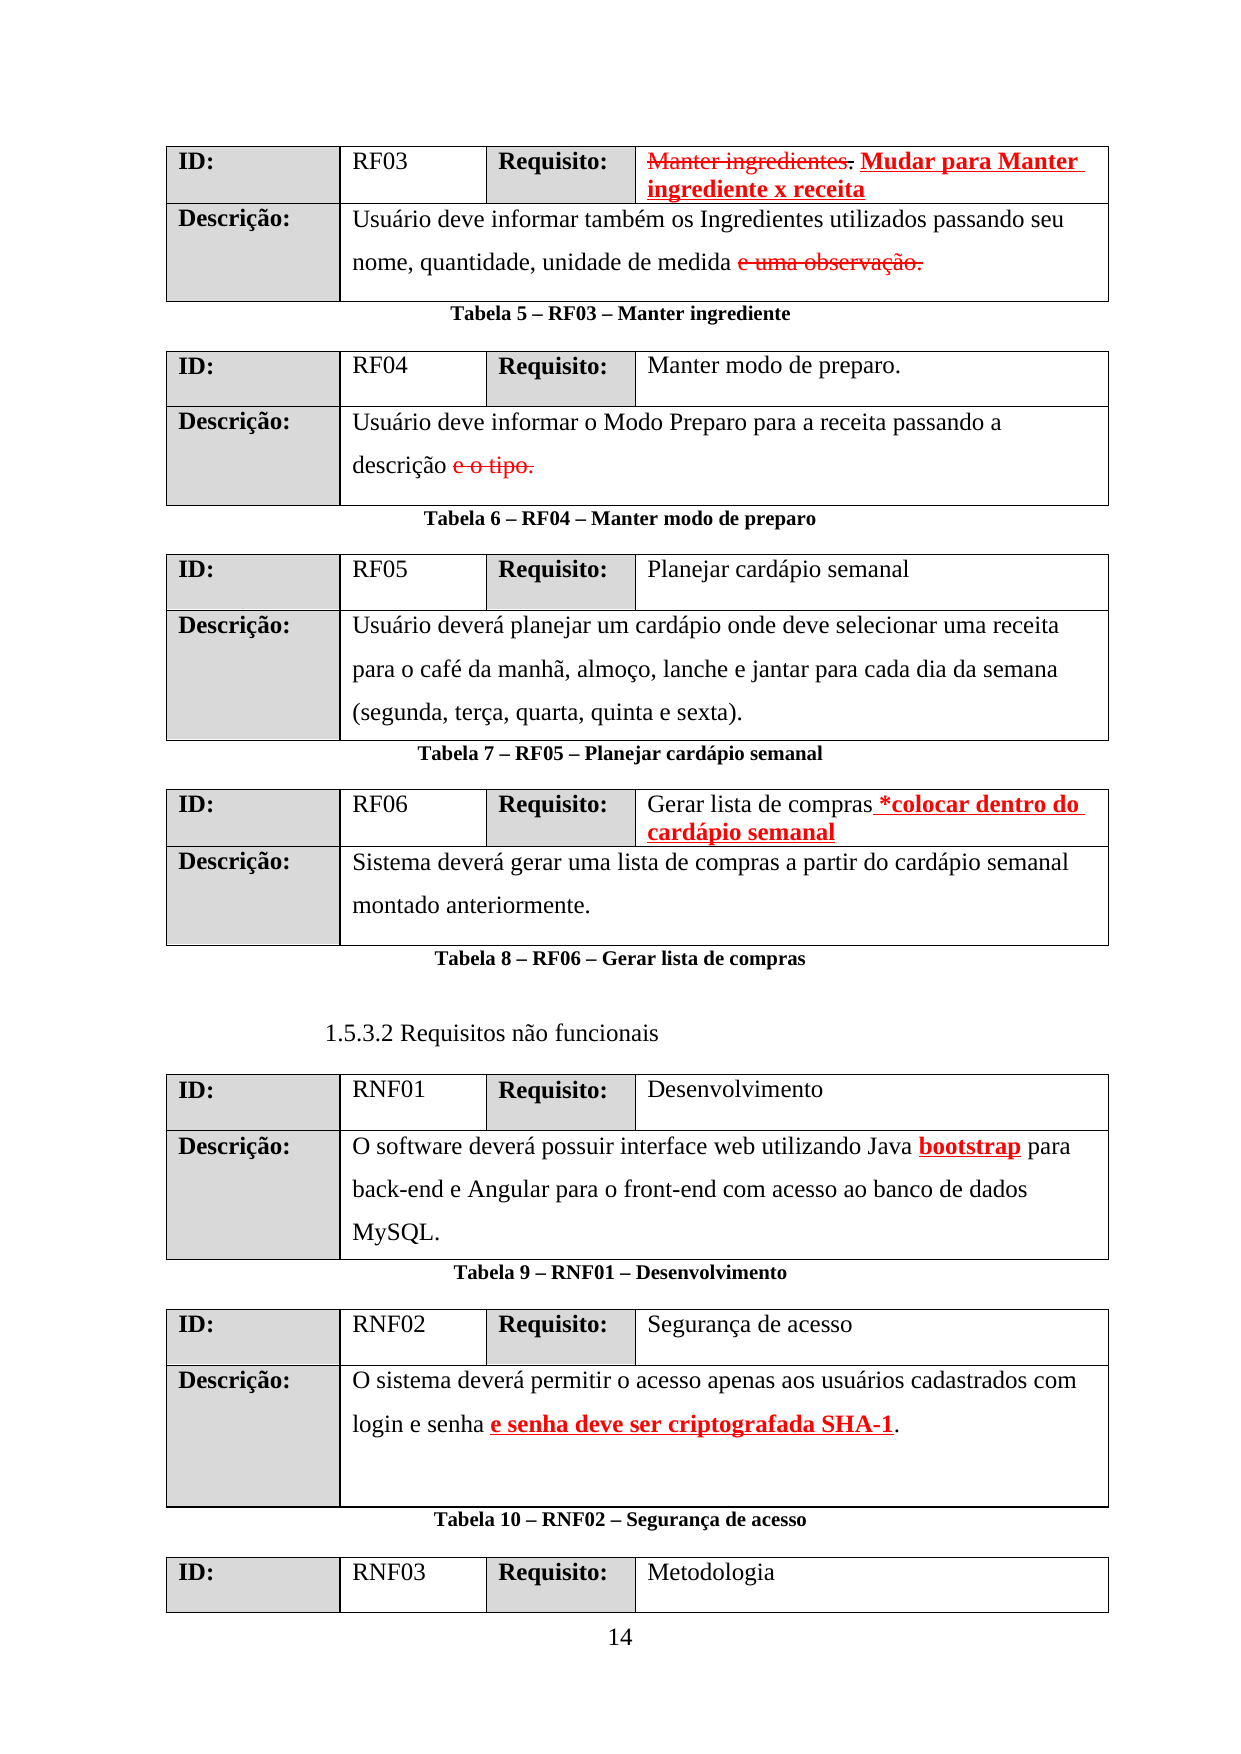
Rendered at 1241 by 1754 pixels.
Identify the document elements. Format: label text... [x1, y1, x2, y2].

table_header Manter ingredientes. Mudar para Manter ingrediente x receita [636, 147, 1108, 203]
list Requisitos não funcionais [324, 1018, 1151, 1047]
table_cell Usuário deve informar também os Ingredientes utilizados passando seu nome, quantidade, unidade de medida e uma observação. [341, 204, 1108, 301]
table_header Gerar lista de compras *colocar dentro do cardápio semanal [636, 790, 1108, 846]
table_header ID: [167, 790, 339, 846]
text Tabela 9 – RNF01 – Desenvolvimento [363, 1260, 877, 1284]
table_header RF03 [341, 147, 486, 203]
table_cell Usuário deverá planejar um cardápio onde deve selecionar uma receita para o café da manhã, almoço, lanche e jantar para cada dia da semana (segunda, terça, quarta, quinta e sexta). [341, 611, 1108, 739]
table_header ID: [167, 1310, 339, 1364]
table_cell Sistema deverá gerar uma lista de compras a partir do cardápio semanal montado anteriormente. [341, 847, 1108, 944]
table_header Requisito: [487, 352, 635, 406]
table_header Planejar cardápio semanal [636, 555, 1108, 609]
text Tabela 10 – RNF02 – Segurança de acesso [363, 1508, 877, 1531]
table_cell Descrição: [167, 847, 339, 944]
text Tabela 7 – RF05 – Planejar cardápio semanal [363, 741, 877, 764]
table_header ID: [167, 1558, 339, 1612]
table_header RNF02 [341, 1310, 486, 1364]
table_cell Descrição: [167, 1366, 339, 1506]
table_header RF04 [341, 352, 486, 406]
table_cell Descrição: [167, 204, 339, 301]
table_header ID: [167, 147, 339, 203]
text Tabela 8 – RF06 – Gerar lista de compras [363, 946, 877, 969]
table_header Requisito: [487, 555, 635, 609]
table_header RNF03 [341, 1558, 486, 1612]
table_header RNF01 [341, 1075, 486, 1130]
table_header Requisito: [487, 147, 635, 203]
table_header Requisito: [487, 1558, 635, 1612]
table_cell Descrição: [167, 407, 339, 505]
table_header ID: [167, 352, 339, 406]
table_cell O sistema deverá permitir o acesso apenas aos usuários cadastrados com login e senha e senha deve ser criptografada SHA-1. [341, 1366, 1108, 1506]
table_header Metodologia [636, 1558, 1108, 1612]
table_header Requisito: [487, 1075, 635, 1130]
table_cell Descrição: [167, 611, 339, 739]
table_cell O software deverá possuir interface web utilizando Java bootstrap para back-end e Angular para o front-end com acesso ao banco de dados MySQL. [341, 1131, 1108, 1259]
table_header ID: [167, 555, 339, 609]
table_header Requisito: [487, 790, 635, 846]
table_cell Descrição: [167, 1131, 339, 1259]
text Tabela 5 – RF03 – Manter ingrediente [363, 302, 877, 326]
table_header Desenvolvimento [636, 1075, 1108, 1130]
table_header RF06 [341, 790, 486, 846]
table_header Requisito: [487, 1310, 635, 1364]
text Tabela 6 – RF04 – Manter modo de preparo [363, 506, 877, 530]
table_header RF05 [341, 555, 486, 609]
table_header Segurança de acesso [636, 1310, 1108, 1364]
table_header ID: [167, 1075, 339, 1130]
table_cell Usuário deve informar o Modo Preparo para a receita passando a descrição e o tipo. [341, 407, 1108, 505]
table_header Manter modo de preparo. [636, 352, 1108, 406]
